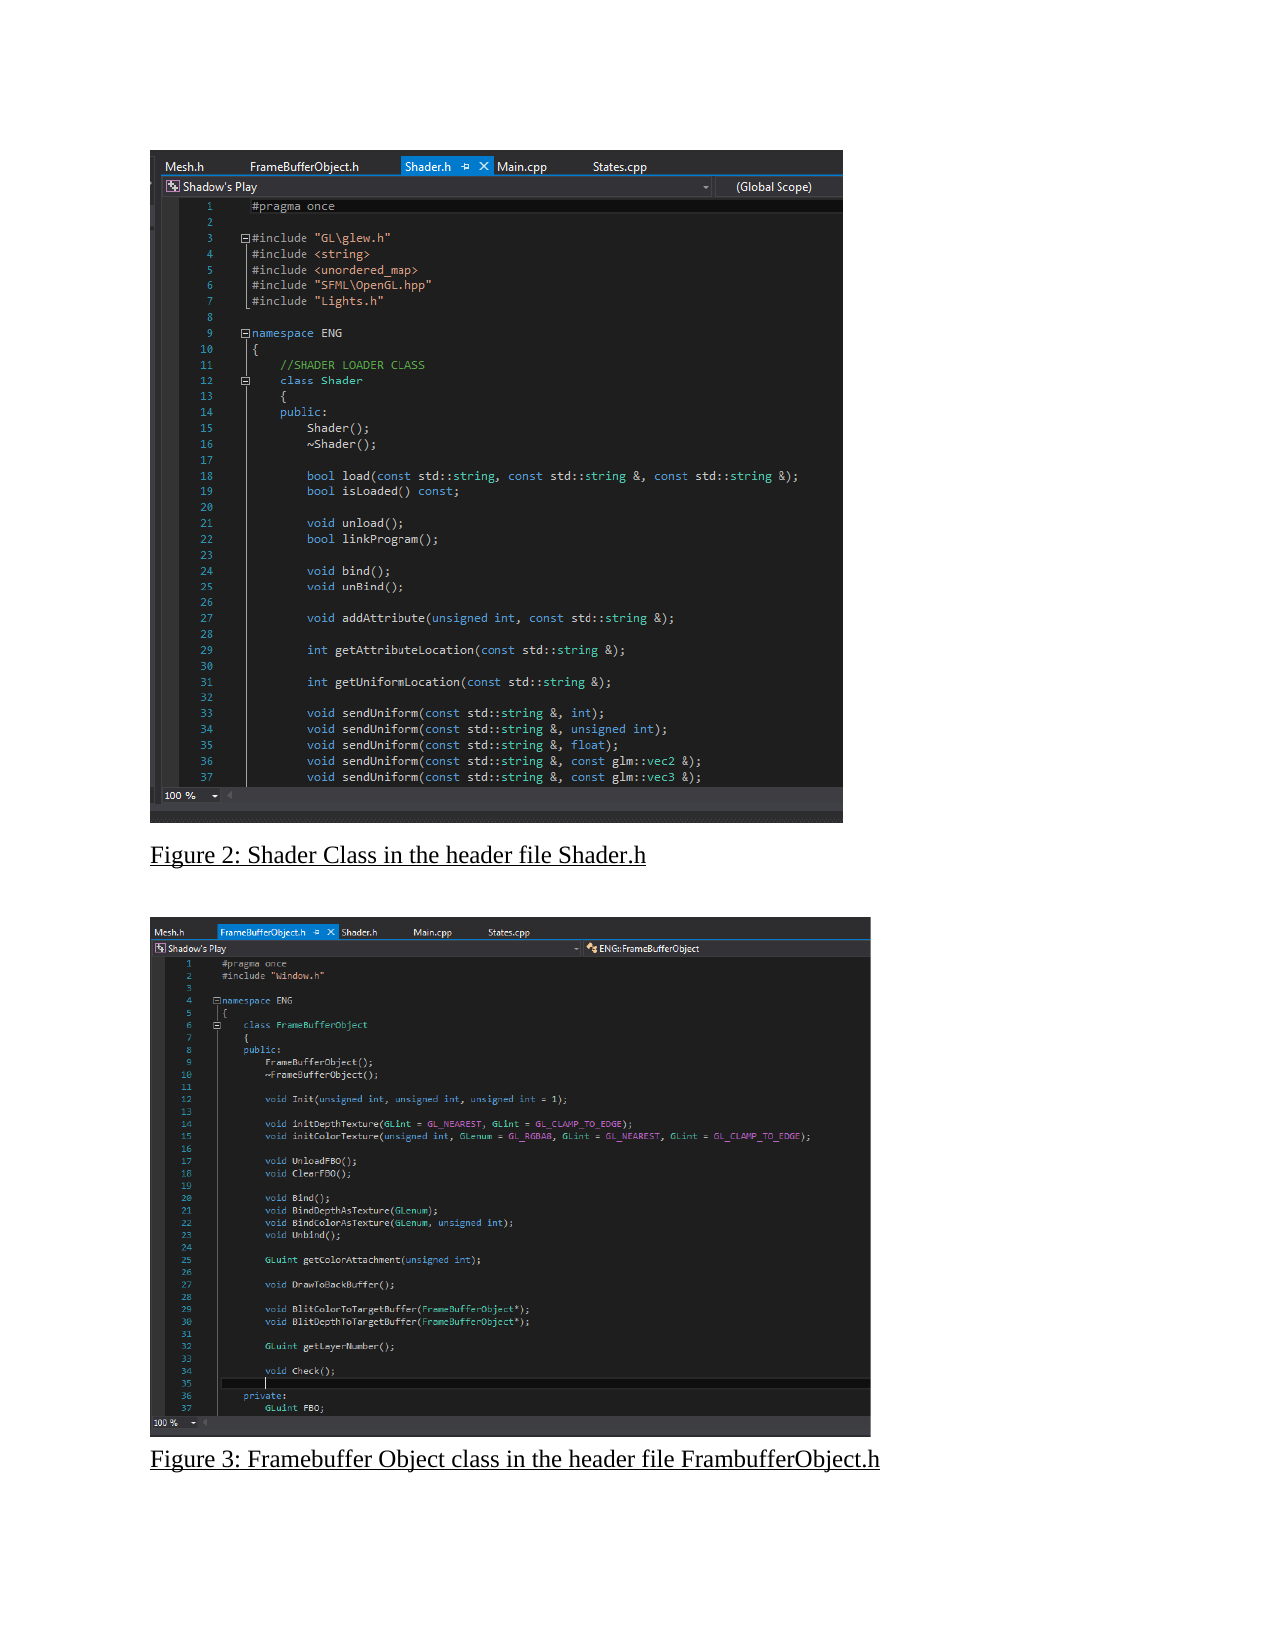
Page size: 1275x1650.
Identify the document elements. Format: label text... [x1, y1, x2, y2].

text Figure 2: Shader Class in the header file Shader.h [150, 840, 1125, 869]
picture [150, 150, 843, 823]
text Figure 3: Framebuffer Object class in the header file FrambufferObject.h [150, 1444, 1125, 1472]
picture [150, 917, 871, 1437]
